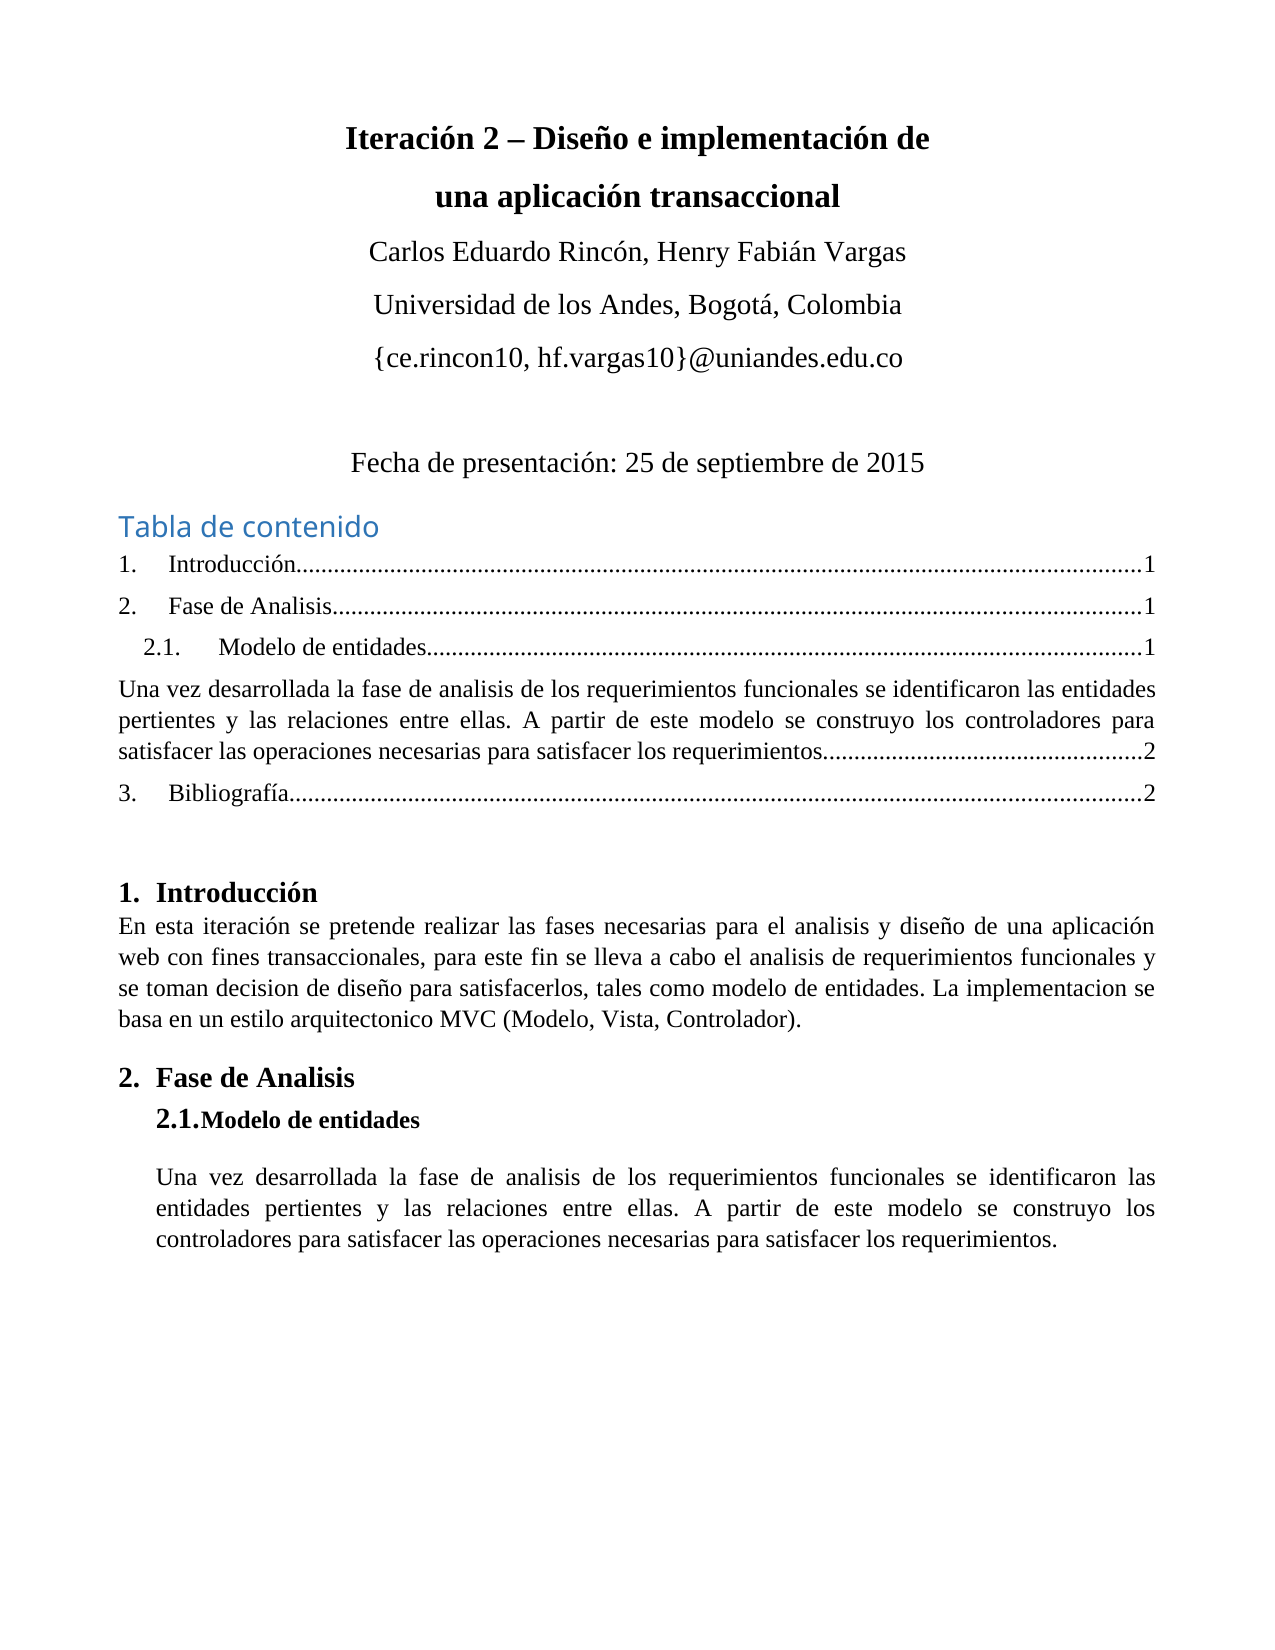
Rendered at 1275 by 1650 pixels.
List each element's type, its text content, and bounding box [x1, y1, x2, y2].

subtitle Una vez desarrollada la fase de analisis de los requerimientos funcionales se identificaron las entidades pertientes y las relaciones entre ellas. A partir de este modelo se construyo los controladores para satisfacer las operaciones necesarias para satisfacer los requerimientos. [156, 1162, 1157, 1253]
text Iteración 2 – Diseño e implementación de [118, 118, 1157, 156]
text Universidad de los Andes, Bogotá, Colombia [118, 287, 1157, 321]
text Carlos Eduardo Rincón, Henry Fabián Vargas [118, 234, 1157, 268]
text {ce.rincon10, hf.vargas10}@uniandes.edu.co [118, 340, 1157, 373]
subtitle Introducción [118, 875, 1157, 909]
subtitle Fase de Analisis [118, 1061, 1157, 1094]
text En esta iteración se pretende realizar las fases necesarias para el analisis y diseño de una aplicación web con fines transaccionales, para este fin se lleva a cabo el analisis de requerimientos funcionales y se toman decision de diseño para satisfacerlos, tales como modelo de entidades. La implementacion se basa en un estilo arquitectonico MVC (Modelo, Vista, Controlador). [118, 911, 1157, 1033]
text una aplicación transaccional [118, 176, 1157, 214]
subtitle Modelo de entidades [156, 1101, 1157, 1134]
text Fecha de presentación: 25 de septiembre de 2015 [118, 445, 1157, 479]
